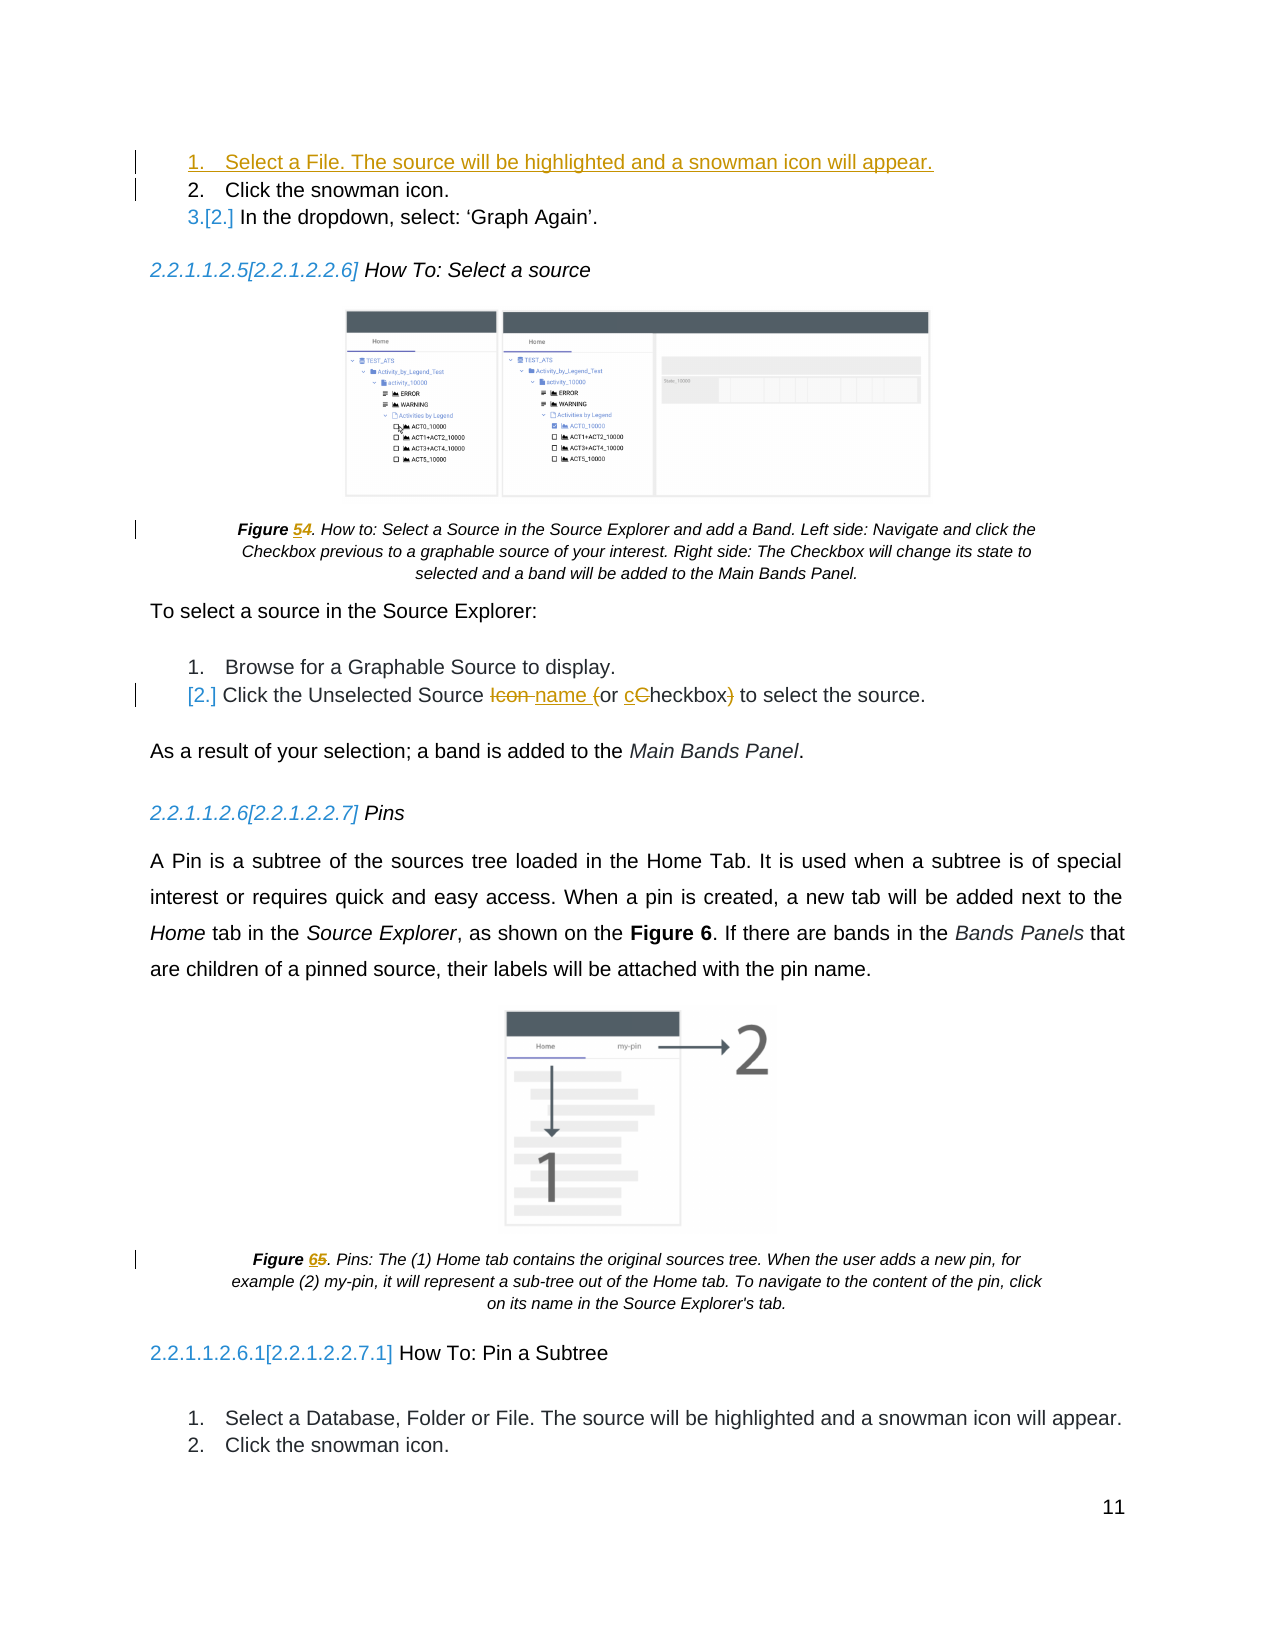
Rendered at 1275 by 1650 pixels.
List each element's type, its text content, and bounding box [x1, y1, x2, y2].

text A Pin is a subtree of the sources tree loaded in the Home Tab. It is used when a subtree is of special interest or requires quick and easy access. When a pin is created, a new tab will be added next to the Home tab in the Source Explorer, as shown on the Figure 6. If there are bands in the Bands Panels that are children of a pinned source, their labels will be attached with the pin name. [150, 849, 1125, 981]
subtitle How To: Pin a Subtree [150, 1341, 1125, 1365]
text As a result of your selection; a band is added to the Main Bands Panel. [150, 739, 1125, 763]
list Click the snowman icon. [187, 177, 1125, 201]
picture [497, 1005, 778, 1234]
list Browse for a Graphable Source to display. [187, 655, 1125, 679]
list Select a Database, Folder or File. The source will be highlighted and a snowman icon will appear. [187, 1406, 1125, 1430]
subtitle Pins [150, 800, 1125, 824]
text Figure . How to: Select a Source in the Source Explorer and add a Band. Left side: Navigate and click the Checkbox previous to a graphable source of your interest. Right side: The Checkbox will change its state to selected and a band will be added to the Main Bands Panel. [225, 520, 1050, 583]
picture [341, 306, 934, 504]
subtitle How To: Select a source [150, 257, 1125, 281]
text Figure . Pins: The (1) Home tab contains the original sources tree. When the user adds a new pin, for example (2) my-pin, it will represent a sub-tree out of the Home tab. To navigate to the content of the pin, click on its name in the Source Explorer's tab. [225, 1250, 1050, 1313]
list Click the Unselected Source or heckbox to select the source. [187, 683, 1125, 707]
list Click the snowman icon. [187, 1433, 1125, 1457]
list In the dropdown, select: ‘Graph Again’. [187, 205, 1125, 229]
text To select a source in the Source Explorer: [150, 598, 1125, 622]
